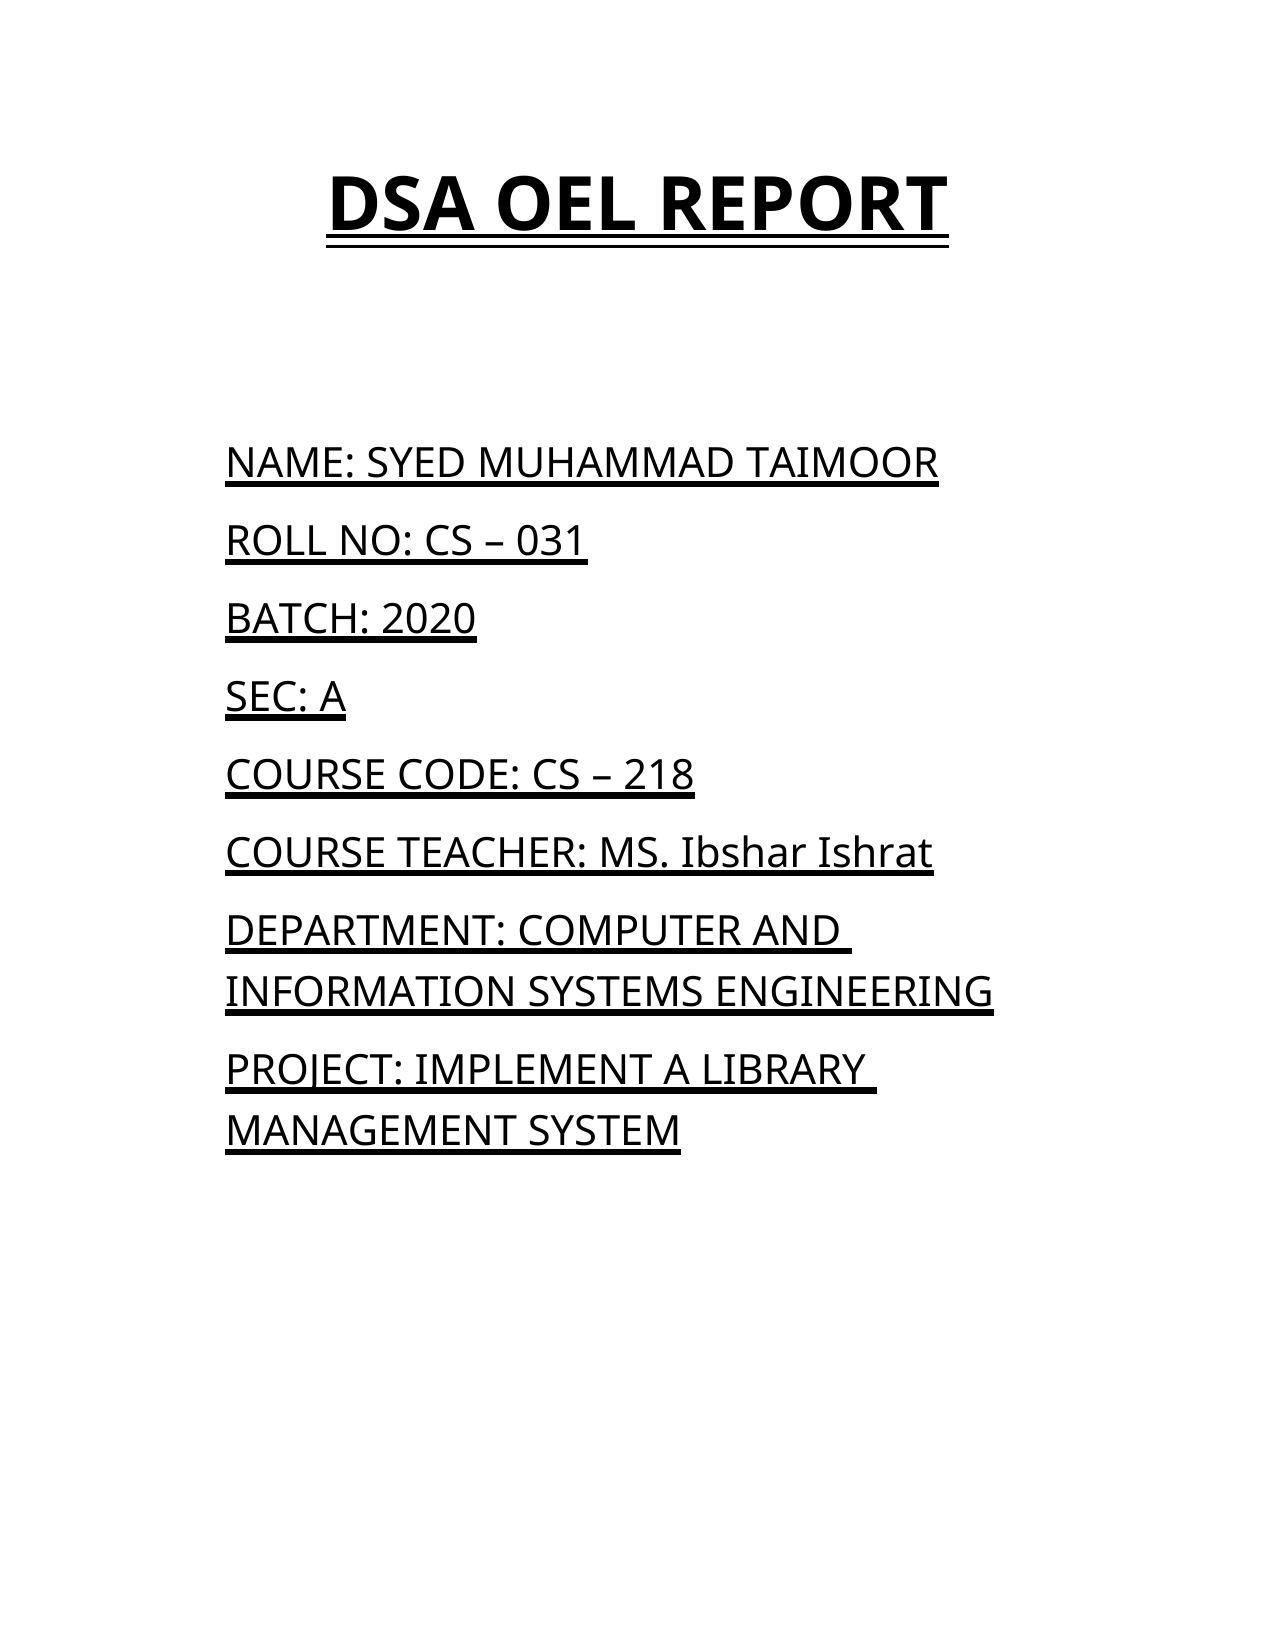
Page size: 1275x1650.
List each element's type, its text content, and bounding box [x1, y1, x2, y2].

text COURSE TEACHER: MS. Ibshar Ishrat [225, 822, 1125, 879]
text SEC: A [225, 667, 1125, 723]
text BATCH: 2020 [225, 589, 1125, 645]
text PROJECT: IMPLEMENT A LIBRARY MANAGEMENT SYSTEM [225, 1039, 1125, 1157]
text COURSE CODE: CS – 218 [225, 744, 1125, 801]
text DEPARTMENT: COMPUTER AND INFORMATION SYSTEMS ENGINEERING [225, 900, 1125, 1018]
text DSA OEL REPORT [150, 150, 1125, 252]
text ROLL NO: CS – 031 [225, 511, 1125, 567]
text NAME: SYED MUHAMMAD TAIMOOR [225, 433, 1125, 489]
